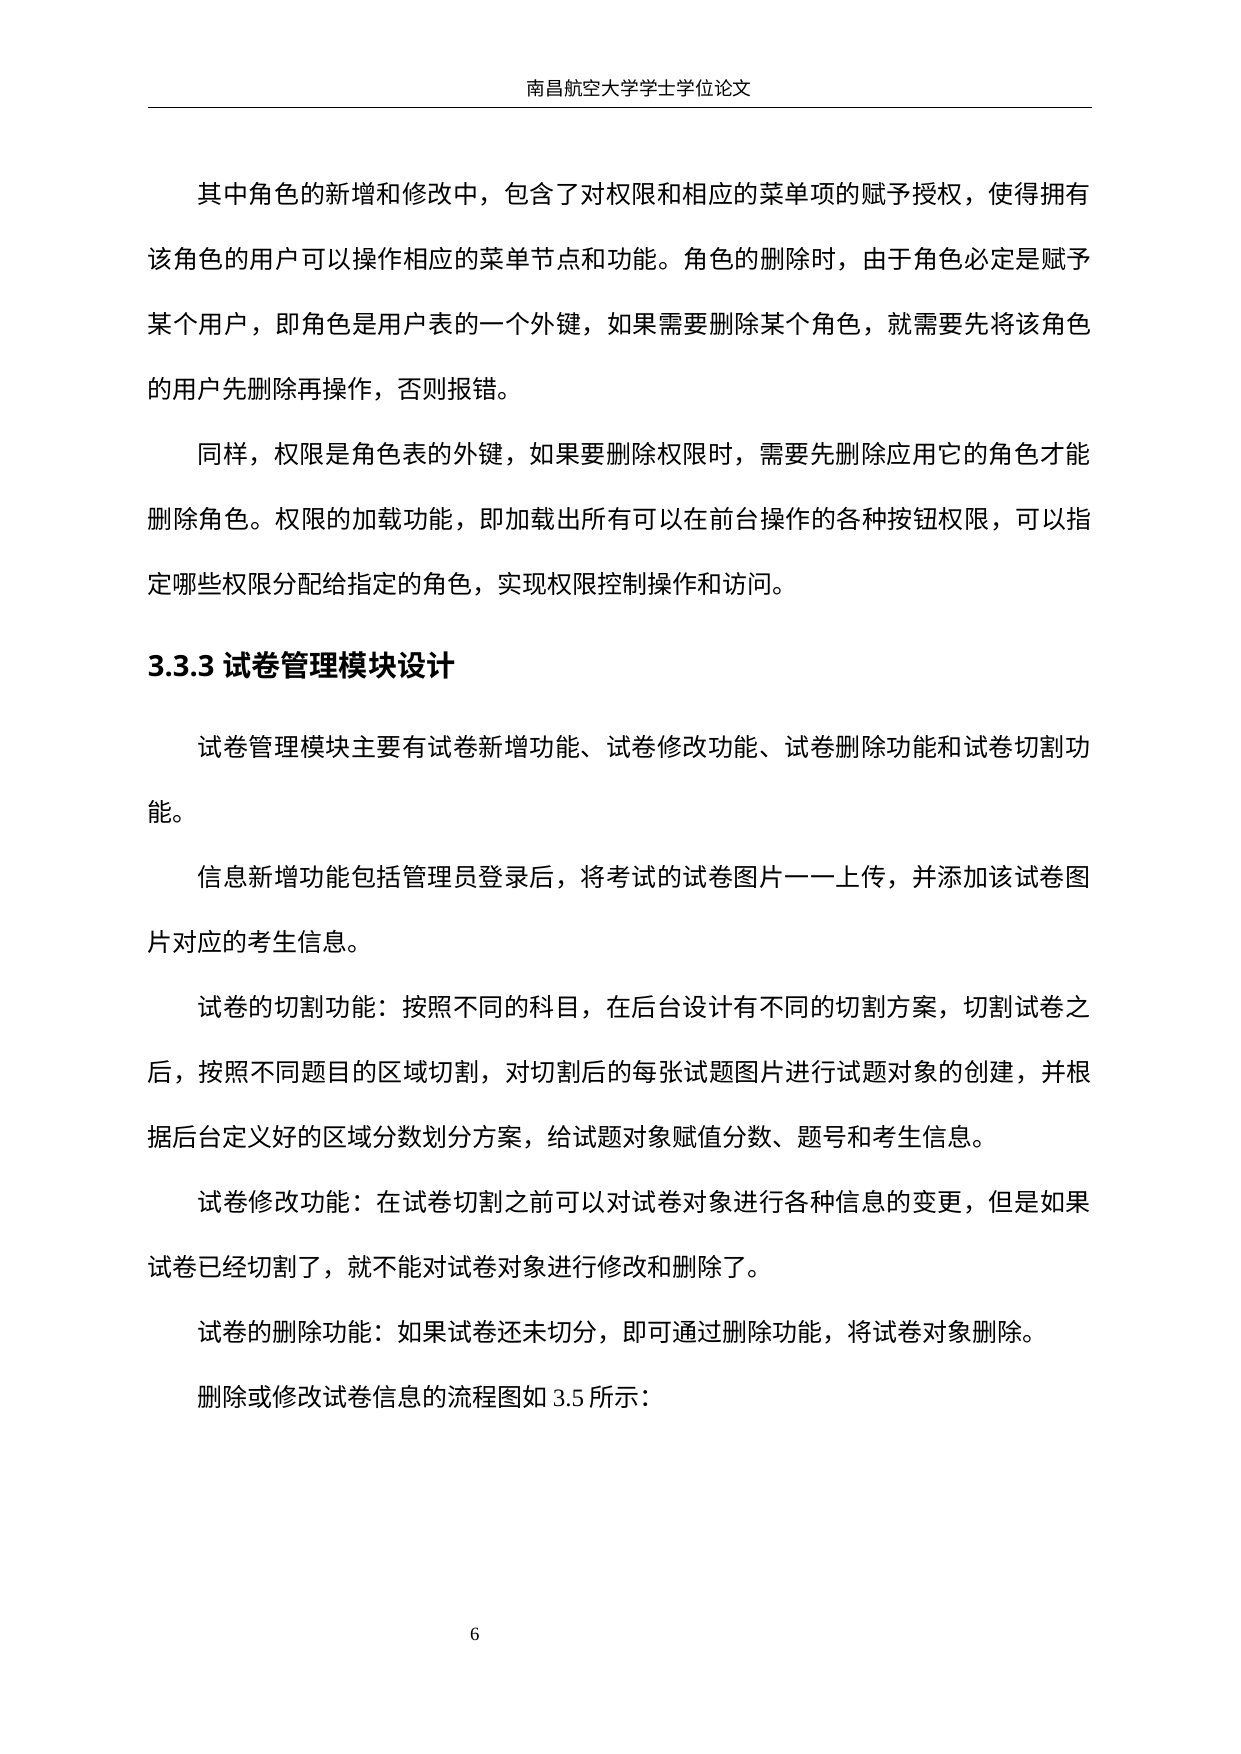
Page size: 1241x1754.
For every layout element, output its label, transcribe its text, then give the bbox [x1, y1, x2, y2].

text 试卷管理模块主要有试卷新增功能、试卷修改功能、试卷删除功能和试卷切割功能。 [148, 713, 1092, 843]
text 试卷的切割功能：按照不同的科目，在后台设计有不同的切割方案，切割试卷之后，按照不同题目的区域切割，对切割后的每张试题图片进行试题对象的创建，并根据后台定义好的区域分数划分方案，给试题对象赋值分数、题号和考生信息。 [148, 973, 1092, 1168]
text 信息新增功能包括管理员登录后，将考试的试卷图片一一上传，并添加该试卷图片对应的考生信息。 [148, 843, 1092, 973]
text 试卷的删除功能：如果试卷还未切分，即可通过删除功能，将试卷对象删除。 [148, 1298, 1092, 1363]
text 其中角色的新增和修改中，包含了对权限和相应的菜单项的赋予授权，使得拥有该角色的用户可以操作相应的菜单节点和功能。角色的删除时，由于角色必定是赋予某个用户，即角色是用户表的一个外键，如果需要删除某个角色，就需要先将该角色的用户先删除再操作，否则报错。 [148, 160, 1092, 420]
subtitle 3.3.3 试卷管理模块设计 [148, 632, 1092, 697]
text 同样，权限是角色表的外键，如果要删除权限时，需要先删除应用它的角色才能删除角色。权限的加载功能，即加载出所有可以在前台操作的各种按钮权限，可以指定哪些权限分配给指定的角色，实现权限控制操作和访问。 [148, 420, 1092, 615]
text 试卷修改功能：在试卷切割之前可以对试卷对象进行各种信息的变更，但是如果试卷已经切割了，就不能对试卷对象进行修改和删除了。 [148, 1168, 1092, 1298]
text 删除或修改试卷信息的流程图如3.5所示： [148, 1363, 1092, 1428]
